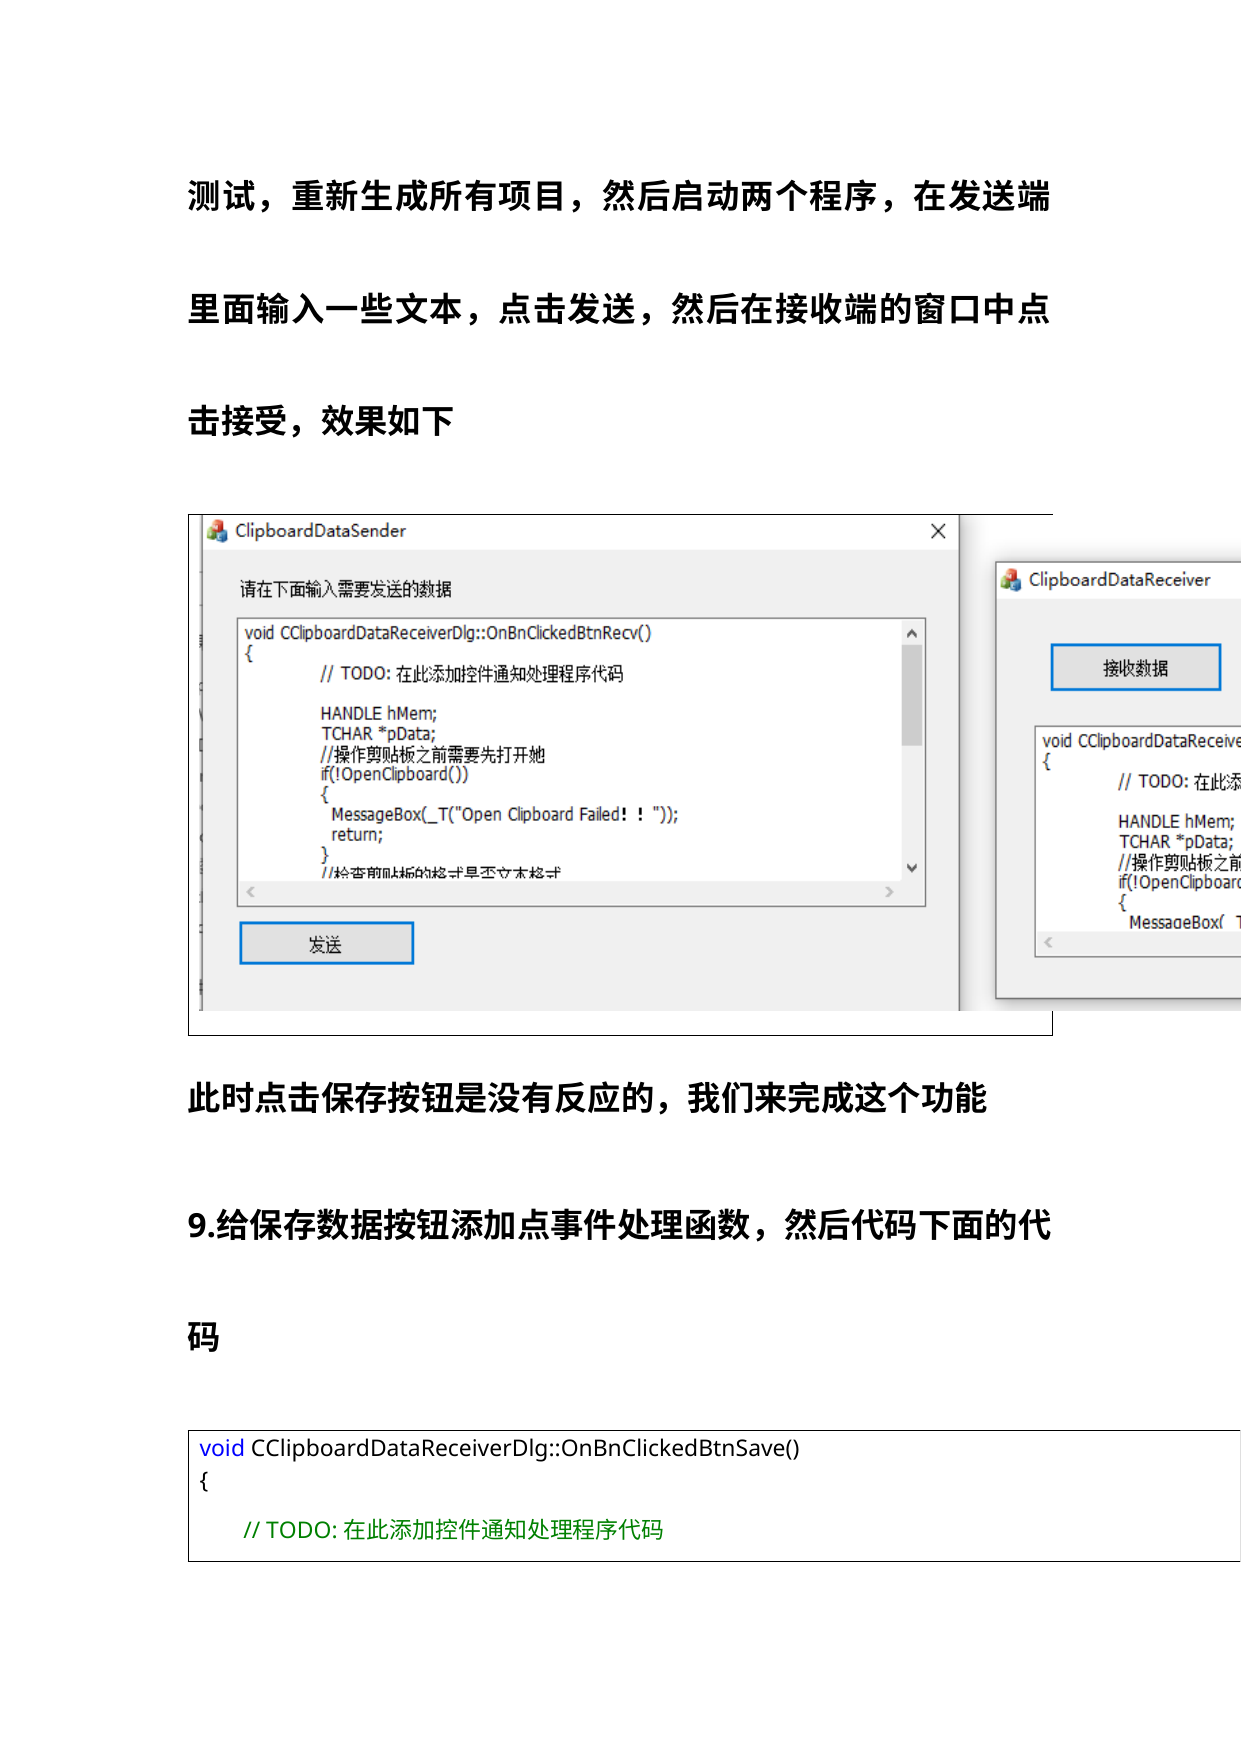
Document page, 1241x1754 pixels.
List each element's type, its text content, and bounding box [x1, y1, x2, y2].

picture [199, 515, 1241, 1011]
subtitle 测试，重新生成所有项目，然后启动两个程序，在发送端里面输入一些文本，点击发送，然后在接收端的窗口中点击接受，效果如下 [187, 162, 1053, 452]
table_header [189, 515, 1052, 1035]
subtitle 9.给保存数据按钮添加点事件处理函数，然后代码下面的代码 [187, 1190, 1053, 1368]
subtitle 此时点击保存按钮是没有反应的，我们来完成这个功能 [187, 1063, 1053, 1128]
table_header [189, 1431, 1240, 1561]
